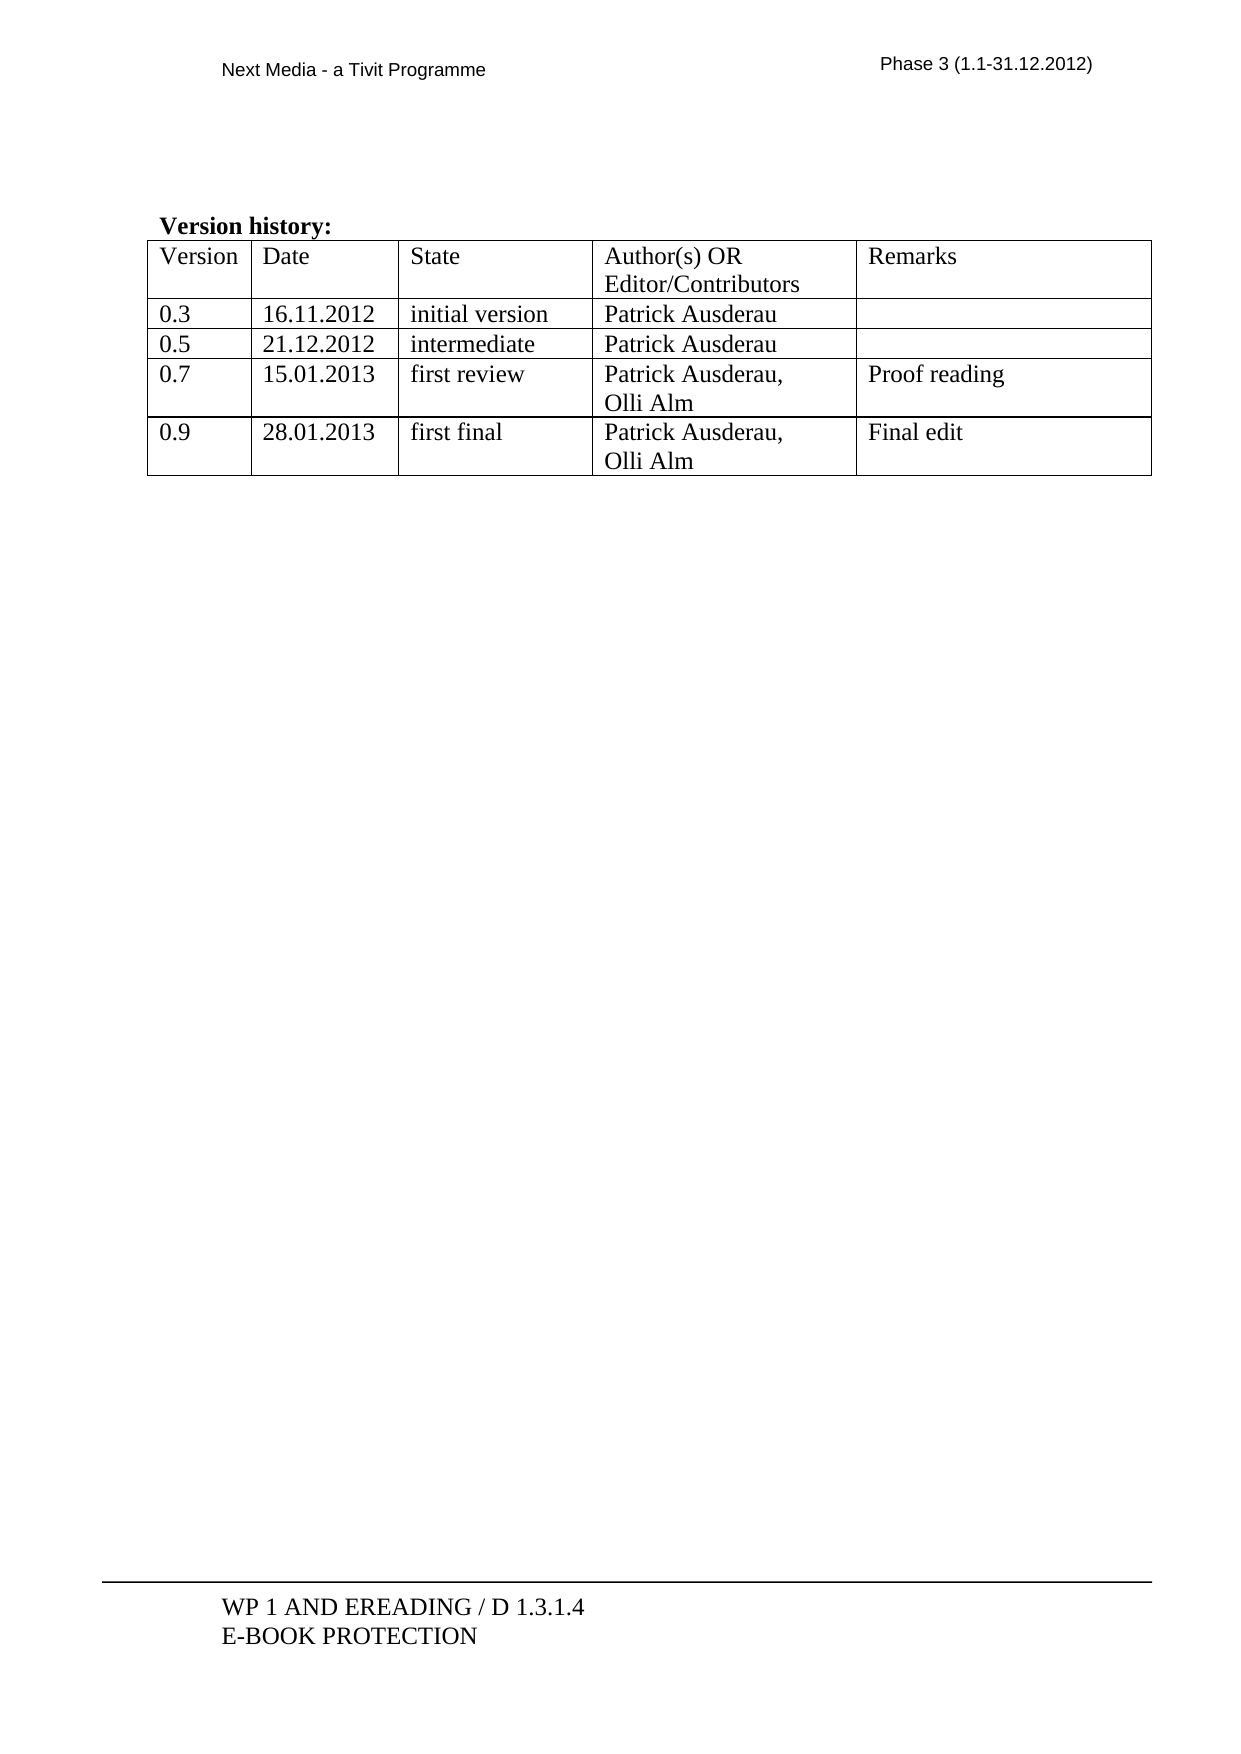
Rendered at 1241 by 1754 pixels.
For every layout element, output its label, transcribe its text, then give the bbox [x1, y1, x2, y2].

table_cell intermediate [399, 329, 592, 358]
table_cell 15.01.2013 [252, 359, 398, 416]
table_cell 21.12.2012 [252, 329, 398, 358]
table_cell Version [148, 241, 251, 298]
table_cell Final edit [857, 418, 1151, 475]
table_cell Patrick Ausderau, Olli Alm [593, 359, 856, 416]
table_cell Patrick Ausderau [593, 299, 856, 328]
table_cell 0.5 [148, 329, 251, 358]
table_cell Proof reading [857, 359, 1151, 416]
table_header Version history: [148, 211, 1152, 240]
table_cell 0.3 [148, 299, 251, 328]
table_cell 16.11.2012 [252, 299, 398, 328]
table_cell [857, 299, 1151, 328]
table_cell State [399, 241, 592, 298]
table_cell first final [399, 418, 592, 475]
table_cell Author(s) OR Editor/Contributors [593, 241, 856, 298]
table_cell Remarks [857, 241, 1151, 298]
table_cell Patrick Ausderau [593, 329, 856, 358]
table_cell 28.01.2013 [252, 418, 398, 475]
table_cell 0.7 [148, 359, 251, 416]
table_cell initial version [399, 299, 592, 328]
table_cell [857, 329, 1151, 358]
table_cell Patrick Ausderau, Olli Alm [593, 418, 856, 475]
table_cell 0.9 [148, 418, 251, 475]
table_cell first review [399, 359, 592, 416]
table_cell Date [252, 241, 398, 298]
